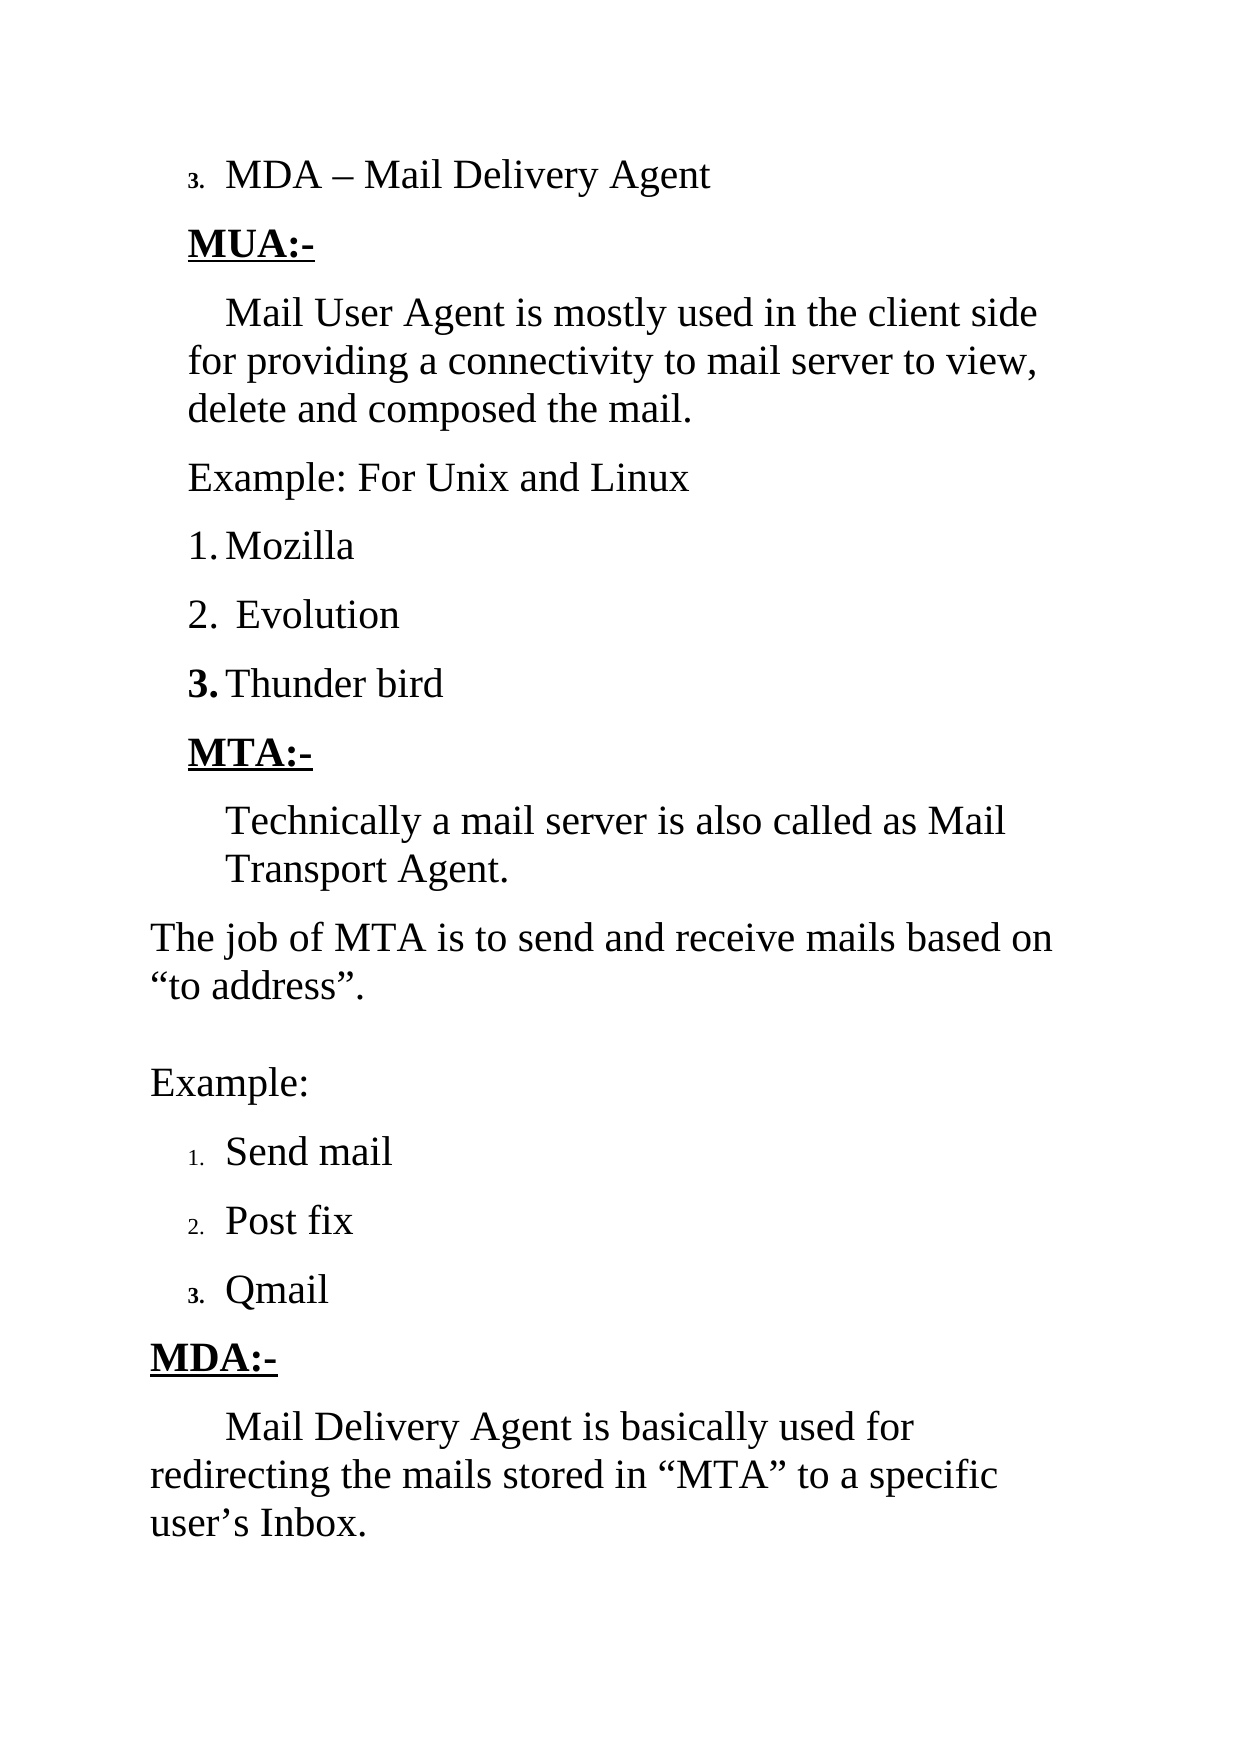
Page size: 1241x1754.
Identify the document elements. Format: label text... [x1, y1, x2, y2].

text Mail User Agent is mostly used in the client side for providing a connectivity to mail server to view, delete and composed the mail. [187, 287, 1090, 431]
text MDA:- [150, 1333, 1090, 1381]
list Evolution [187, 589, 1090, 637]
list MDA – Mail Delivery Agent [187, 150, 1090, 198]
text The job of MTA is to send and receive mails based on “to address”. [150, 912, 1090, 1008]
text MUA:- [187, 219, 1090, 267]
text MTA:- [187, 727, 1090, 775]
text Technically a mail server is also called as Mail Transport Agent. [225, 796, 1090, 892]
text Example: For Unix and Linux [150, 452, 1090, 500]
list Qmail [187, 1264, 1090, 1312]
list Thunder bird [187, 658, 1090, 706]
list Mozilla [187, 521, 1090, 569]
list Send mail [187, 1127, 1090, 1174]
text Mail Delivery Agent is basically used for redirecting the mails stored in “MTA” to a specific user’s Inbox. [150, 1402, 1090, 1545]
text Example: [150, 1058, 1090, 1106]
list Post fix [187, 1195, 1090, 1243]
